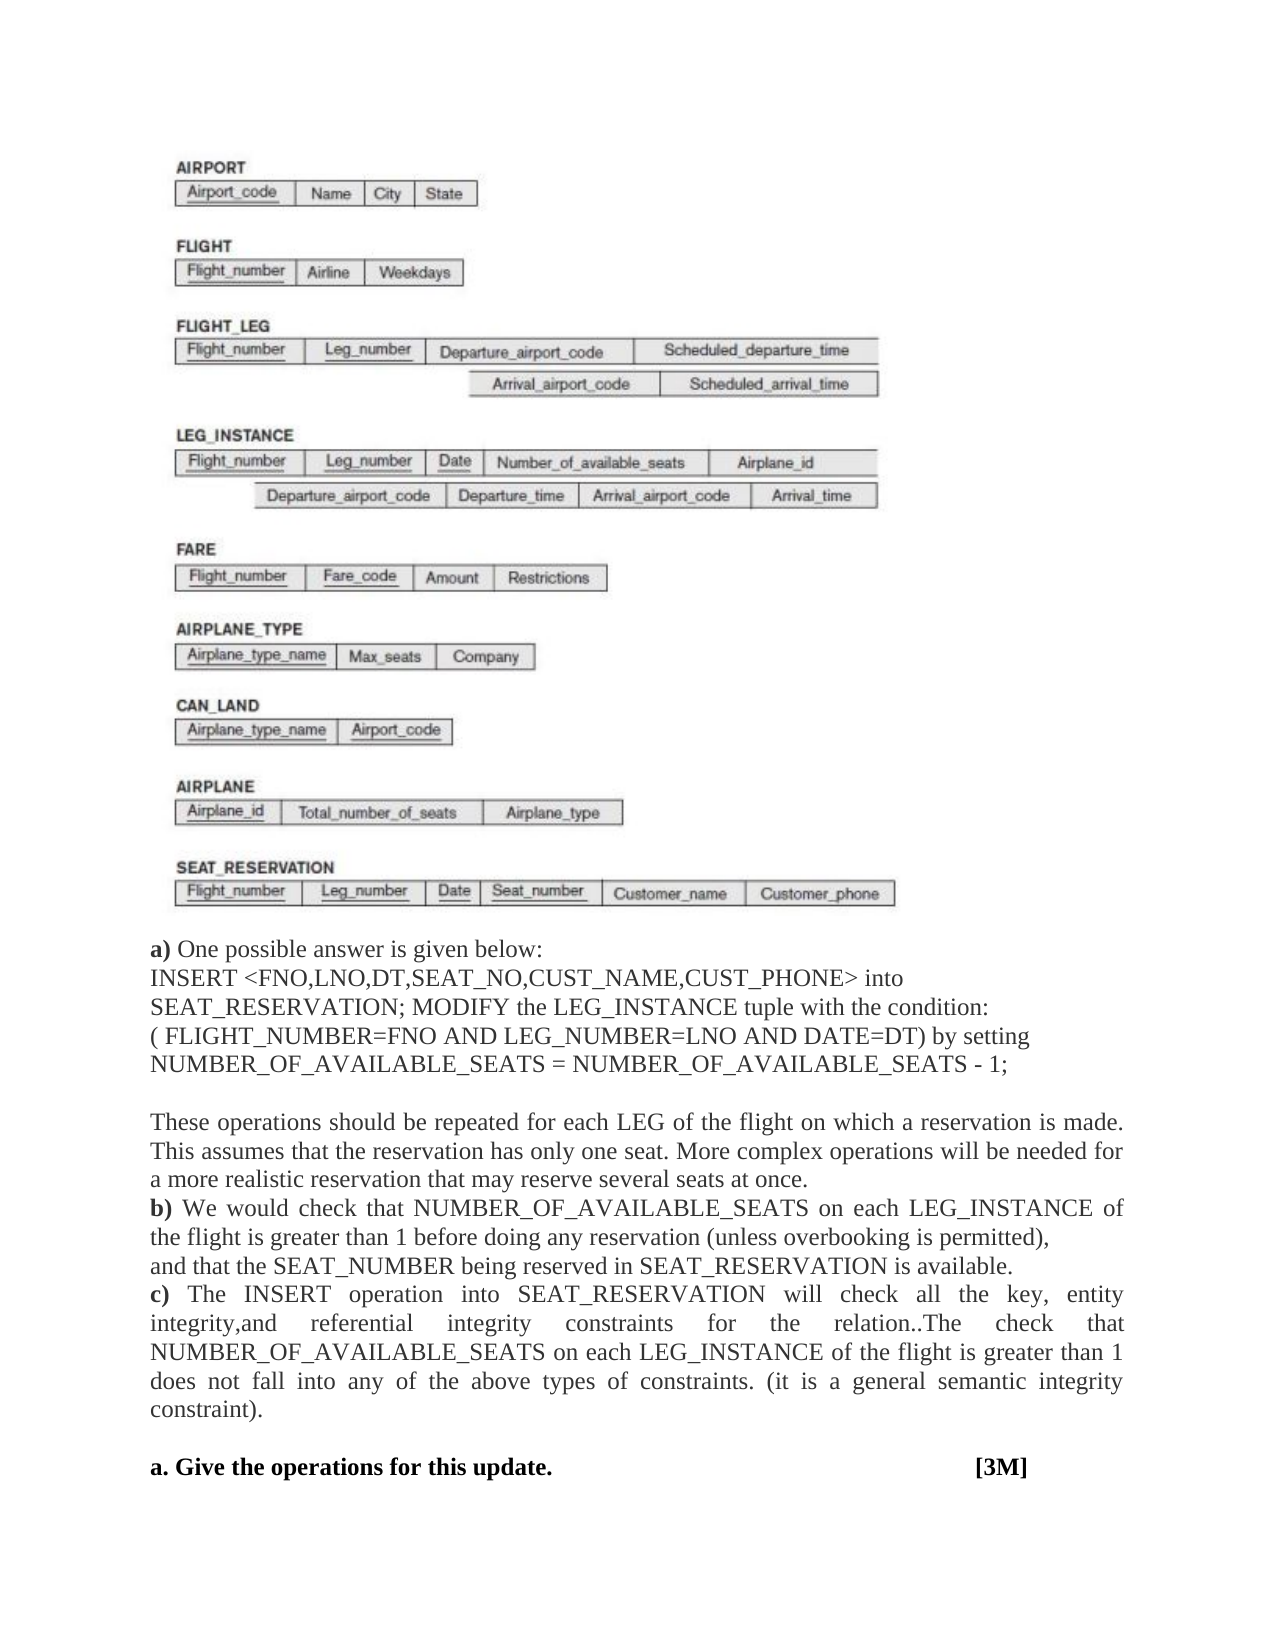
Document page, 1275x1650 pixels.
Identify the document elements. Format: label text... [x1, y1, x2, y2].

picture [150, 150, 916, 916]
text a. Give the operations for this update. [3M] [150, 1452, 1125, 1481]
text These operations should be repeated for each LEG of the flight on which a reservation is made. This assumes that the reservation has only one seat. More complex operations will be needed for a more realistic reservation that may reserve several seats at once. [150, 1107, 1125, 1193]
text a) One possible answer is given below: [150, 934, 1125, 963]
text c) The INSERT operation into SEAT_RESERVATION will check all the key, entity integrity,and referential integrity constraints for the relation..The check that NUMBER_OF_AVAILABLE_SEATS on each LEG_INSTANCE of the flight is greater than 1 does not fall into any of the above types of constraints. (it is a general semantic integrity constraint). [150, 1279, 1125, 1423]
text SEAT_RESERVATION; MODIFY the LEG_INSTANCE tuple with the condition: [150, 992, 1125, 1021]
text and that the SEAT_NUMBER being reserved in SEAT_RESERVATION is available. [150, 1251, 1125, 1279]
text NUMBER_OF_AVAILABLE_SEATS = NUMBER_OF_AVAILABLE_SEATS - 1; [150, 1049, 1125, 1078]
text ( FLIGHT_NUMBER=FNO AND LEG_NUMBER=LNO AND DATE=DT) by setting [150, 1021, 1125, 1049]
text INSERT <FNO,LNO,DT,SEAT_NO,CUST_NAME,CUST_PHONE> into [150, 963, 1125, 992]
text b) We would check that NUMBER_OF_AVAILABLE_SEATS on each LEG_INSTANCE of the flight is greater than 1 before doing any reservation (unless overbooking is permitted), [150, 1193, 1125, 1251]
